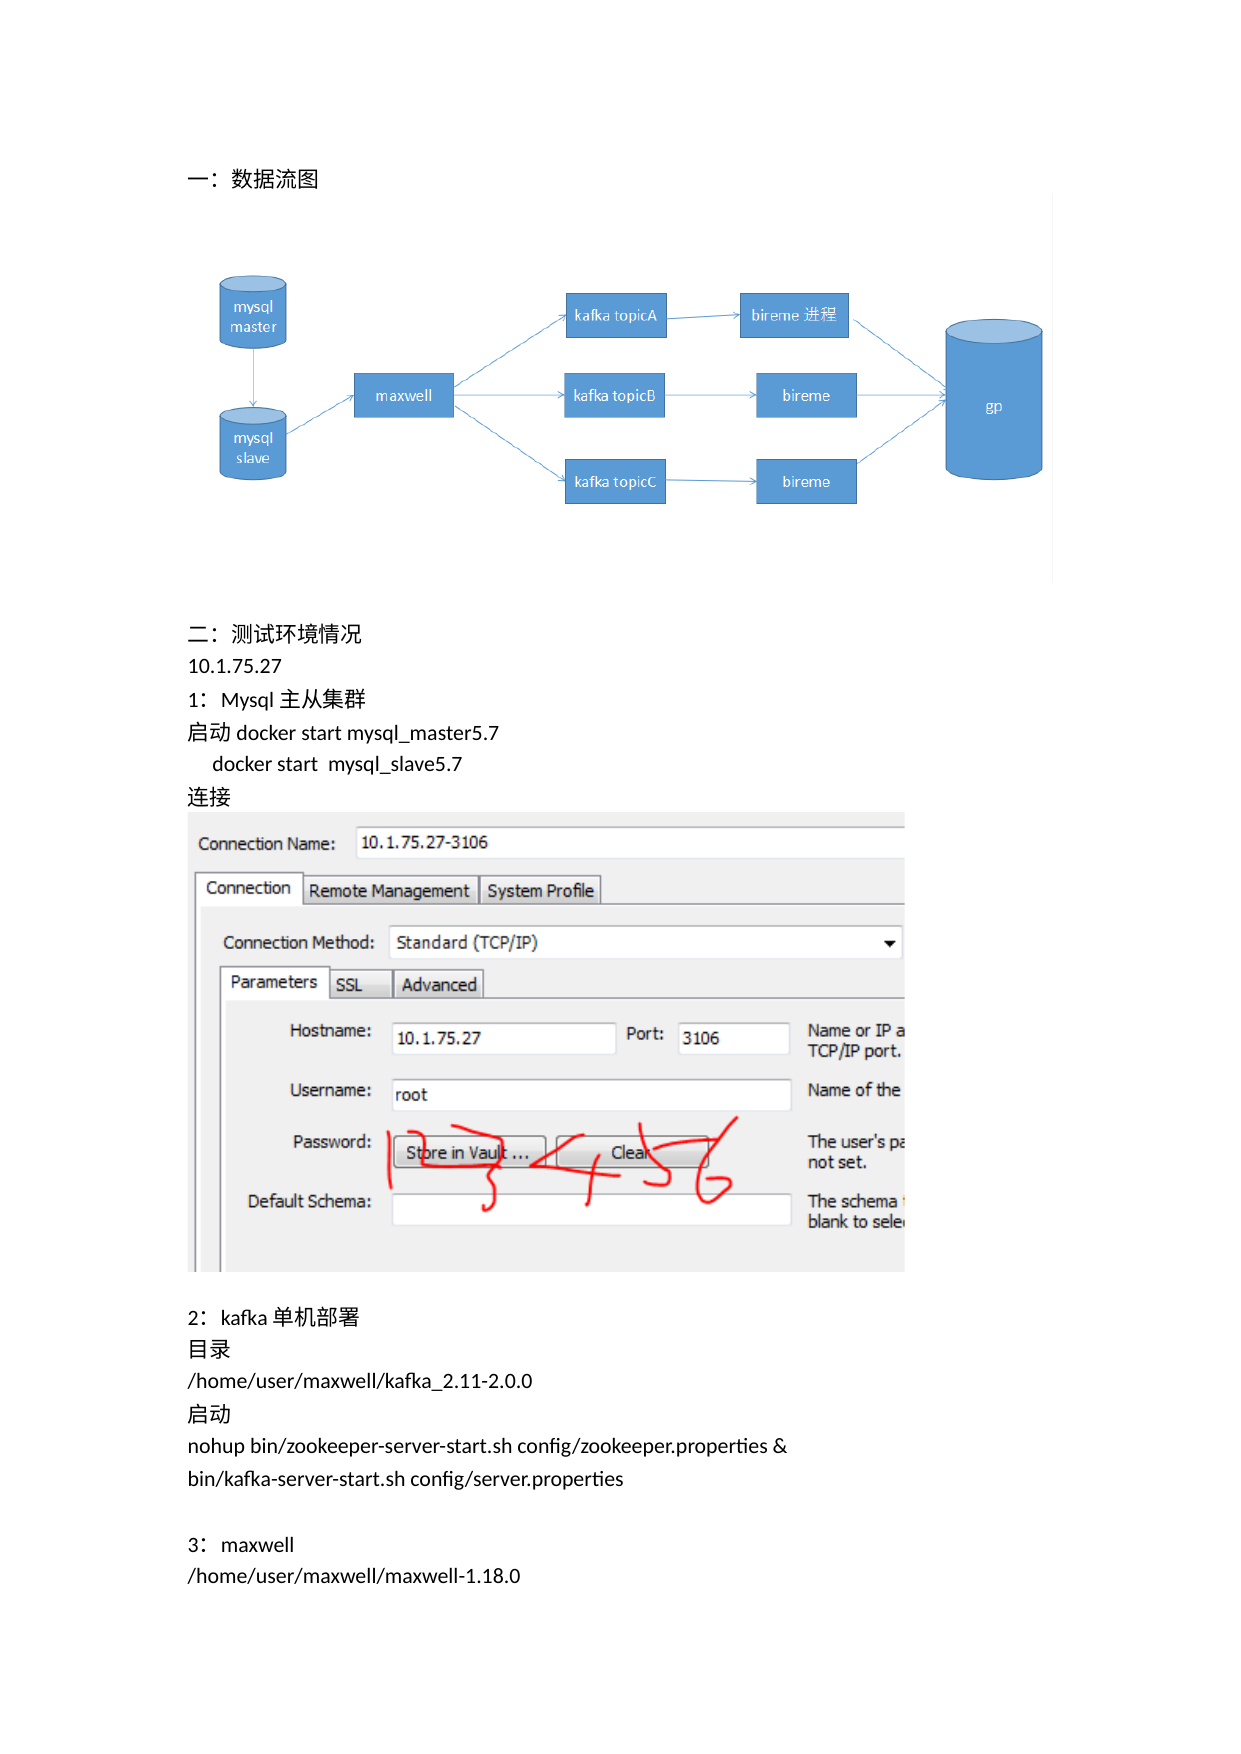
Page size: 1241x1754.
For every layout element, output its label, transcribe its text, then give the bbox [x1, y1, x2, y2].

text 3：maxwell [187, 1527, 1053, 1559]
text 一：数据流图 [187, 162, 1053, 194]
picture [187, 194, 1053, 582]
text 1：Mysql 主从集群 [187, 682, 1053, 714]
text 启动 docker start mysql_master5.7 [187, 714, 1053, 747]
picture [187, 812, 905, 1272]
text 2：kafka 单机部署 [187, 1299, 1053, 1332]
text nohup bin/zookeeper-server-start.sh config/zookeeper.properties & [187, 1429, 1053, 1462]
text docker start mysql_slave5.7 [187, 747, 1053, 779]
text /home/user/maxwell/maxwell-1.18.0 [187, 1559, 1053, 1592]
text 目录 [187, 1332, 1053, 1364]
text bin/kafka-server-start.sh config/server.properties [187, 1462, 1053, 1494]
text /home/user/maxwell/kafka_2.11-2.0.0 [187, 1364, 1053, 1397]
text 启动 [187, 1397, 1053, 1429]
text 二：测试环境情况 [187, 617, 1053, 649]
text 连接 [187, 779, 1053, 812]
text 10.1.75.27 [187, 649, 1053, 682]
